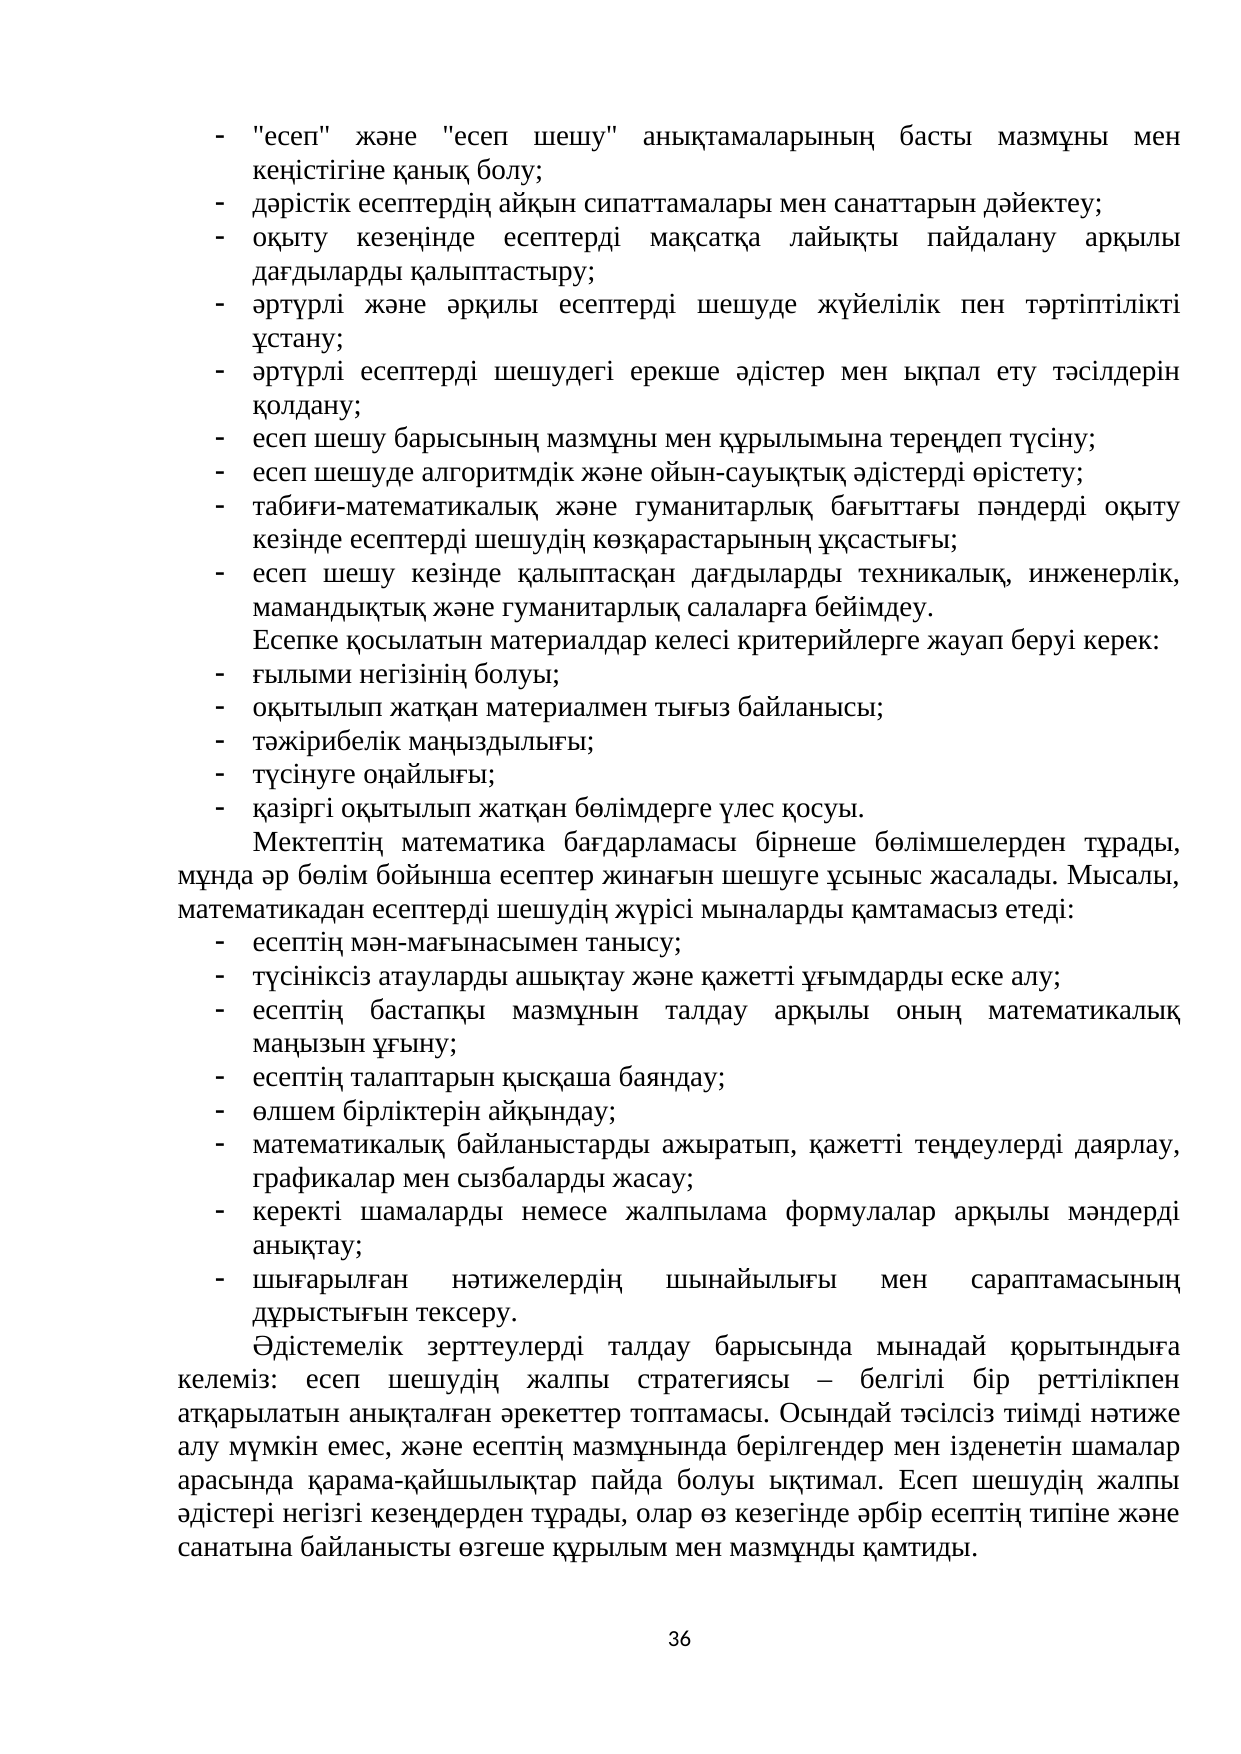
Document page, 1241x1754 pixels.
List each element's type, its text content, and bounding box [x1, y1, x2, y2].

list есептің мән-мағынасымен танысу; [215, 924, 1181, 958]
list математикалық байланыстарды ажыратып, қажетті теңдеулерді даярлау, графикалар мен сызбаларды жасау; [215, 1126, 1181, 1193]
list шығарылған нәтижелердің шынайылығы мен сараптамасының дұрыстығын тексеру. [215, 1261, 1181, 1328]
list керекті шамаларды немесе жалпылама формулалар арқылы мәндерді анықтау; [215, 1193, 1181, 1261]
list өлшем бірліктерін айқындау; [215, 1093, 1181, 1126]
list түсінуге оңайлығы; [215, 757, 1181, 790]
text Есепке қосылатын материалдар келесі критерийлерге жауап беруі керек: [177, 622, 1181, 656]
text Мектептің математика бағдарламасы бірнеше бөлімшелерден тұрады, мұнда әр бөлім бойынша есептер жинағын шешуге ұсыныс жасалады. Мысалы, математикадан есептерді шешудің жүрісі мыналарды қамтамасыз етеді: [177, 824, 1181, 924]
text Әдістемелік зерттеулерді талдау барысында мынадай қорытындыға келеміз: есеп шешудің жалпы стратегиясы – белгілі бір реттілікпен атқарылатын анықталған әрекеттер топтамасы. Осындай тәсілсіз тиімді нәтиже алу мүмкін емес, және есептің мазмұнында берілгендер мен ізденетін шамалар арасында қарама-қайшылықтар пайда болуы ықтимал. Есеп шешудің жалпы әдістері негізгі кезеңдерден тұрады, олар өз кезегінде әрбір есептің типіне және санатына байланысты өзгеше құрылым мен мазмұнды қамтиды. [177, 1328, 1181, 1563]
list түсініксіз атауларды ашықтау және қажетті ұғымдарды еске алу; [215, 958, 1181, 992]
list есептің талаптарын қысқаша баяндау; [215, 1059, 1181, 1093]
list ғылыми негізінің болуы; [215, 656, 1181, 689]
list табиғи-математикалық және гуманитарлық бағыттағы пәндерді оқыту кезінде есептерді шешудің көзқарастарының ұқсастығы; [215, 488, 1181, 555]
list әртүрлі және әрқилы есептерді шешуде жүйелілік пен тәртіптілікті ұстану; [215, 286, 1181, 353]
list тәжірибелік маңыздылығы; [215, 723, 1181, 757]
list оқытылып жатқан материалмен тығыз байланысы; [215, 689, 1181, 723]
list оқыту кезеңінде есептерді мақсатқа лайықты пайдалану арқылы дағдыларды қалыптастыру; [215, 219, 1181, 286]
list есеп шешуде алгоритмдік және ойын-сауықтық әдістерді өрістету; [215, 454, 1181, 488]
list есеп шешу кезінде қалыптасқан дағдыларды техникалық, инженерлік, мамандықтық және гуманитарлық салаларға бейімдеу. [215, 555, 1181, 622]
list есеп шешу барысының мазмұны мен құрылымына тереңдеп түсіну; [215, 421, 1181, 454]
list есептің бастапқы мазмұнын талдау арқылы оның математикалық маңызын ұғыну; [215, 992, 1181, 1059]
list дәрістік есептердің айқын сипаттамалары мен санаттарын дәйектеу; [215, 185, 1181, 219]
list "есеп" және "есеп шешу" анықтамаларының басты мазмұны мен кеңістігіне қанық болу; [215, 118, 1181, 185]
list әртүрлі есептерді шешудегі ерекше әдістер мен ықпал ету тәсілдерін қолдану; [215, 353, 1181, 421]
list қазіргі оқытылып жатқан бөлімдерге үлес қосуы. [215, 790, 1181, 824]
